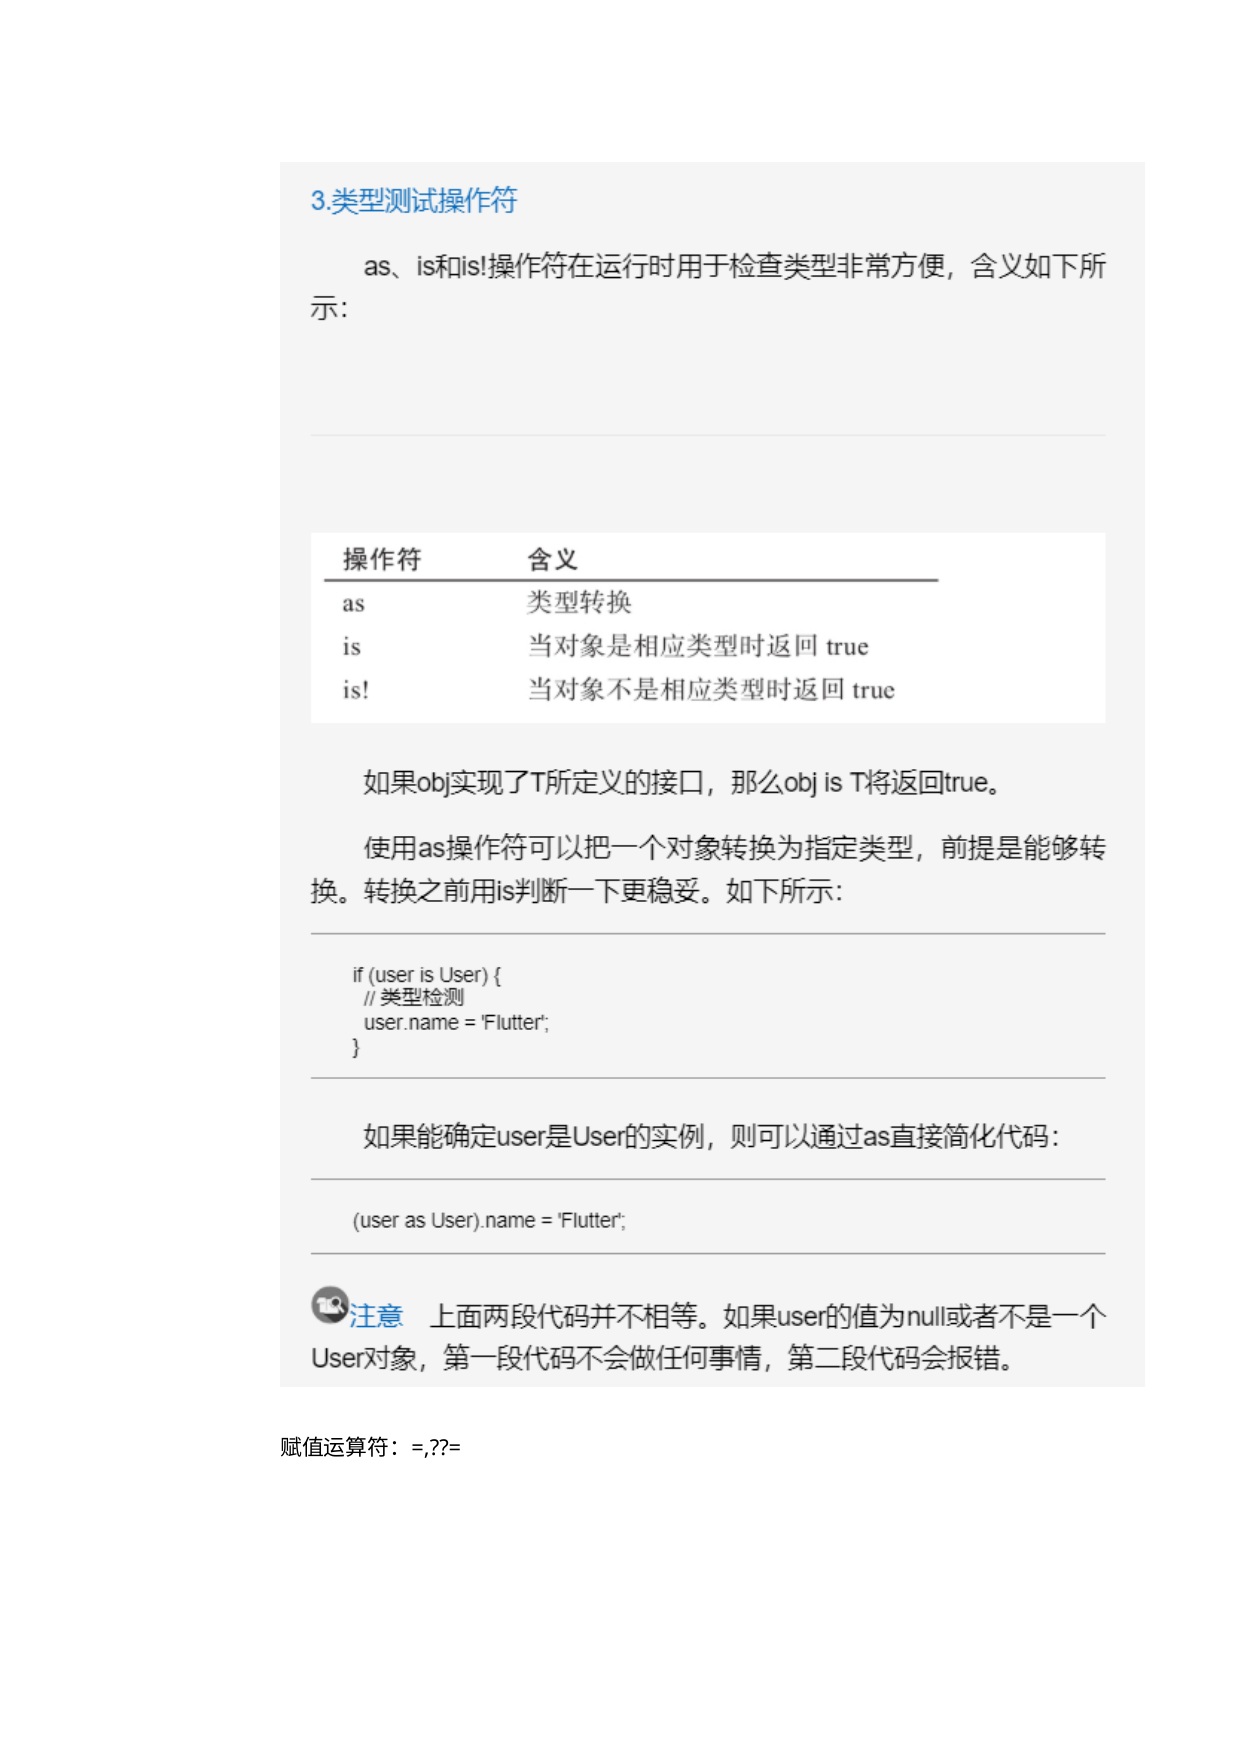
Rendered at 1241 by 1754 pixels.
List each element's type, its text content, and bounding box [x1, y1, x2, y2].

list 赋值运算符：=,??= [280, 1429, 1053, 1462]
picture [280, 162, 1146, 1387]
